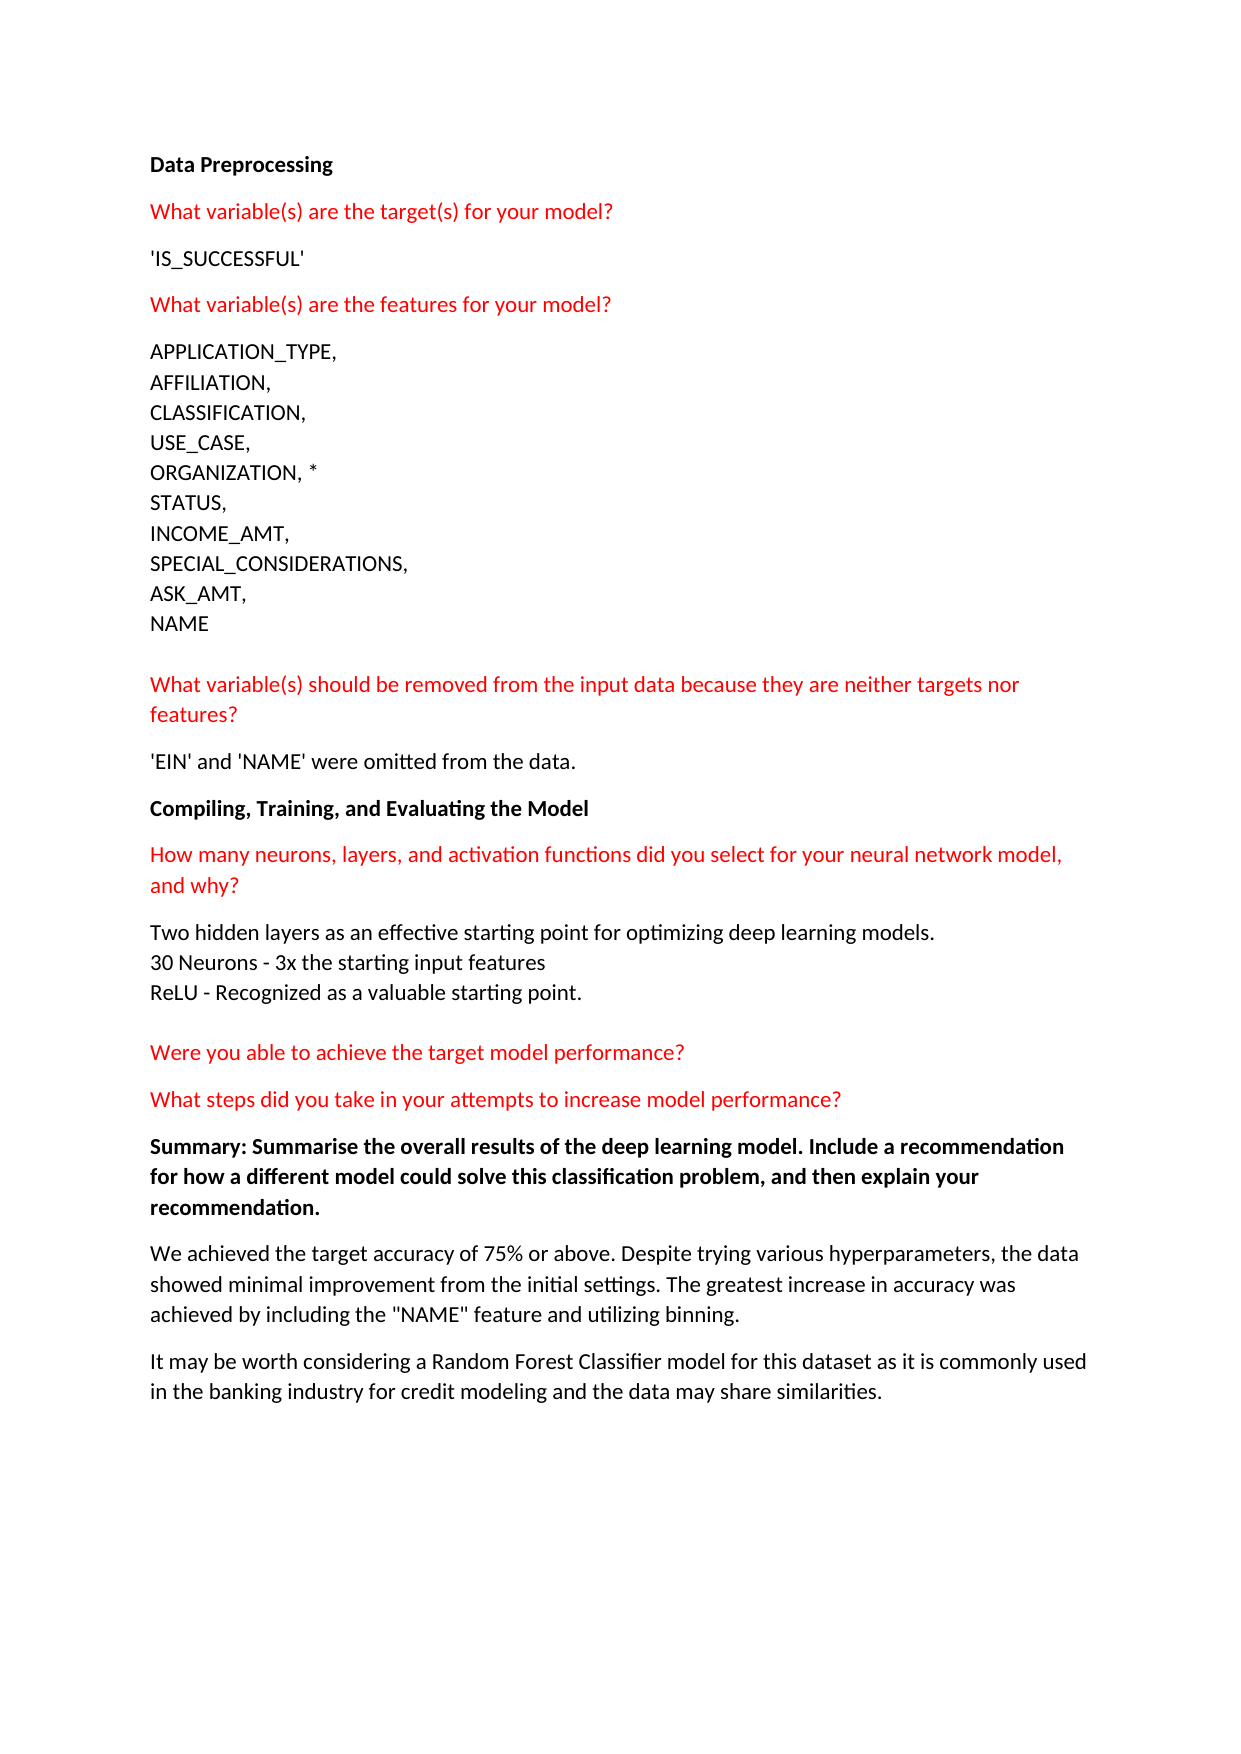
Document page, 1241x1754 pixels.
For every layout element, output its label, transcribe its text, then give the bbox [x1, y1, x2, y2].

text 30 Neurons - 3x the starting input features [150, 948, 1090, 976]
text NAME [150, 609, 1090, 637]
text SPECIAL_CONSIDERATIONS, [150, 549, 1090, 577]
text Were you able to achieve the target model performance? [150, 1038, 1090, 1067]
text It may be worth considering a Random Forest Classifier model for this dataset as it is commonly used in the banking industry for credit modeling and the data may share similarities. [150, 1347, 1090, 1405]
text We achieved the target accuracy of 75% or above. Despite trying various hyperparameters, the data showed minimal improvement from the initial settings. The greatest increase in accuracy was achieved by including the "NAME" feature and utilizing binning. [150, 1239, 1090, 1328]
text USE_CASE, [150, 428, 1090, 456]
text What variable(s) are the target(s) for your model? [150, 197, 1090, 225]
text INCOME_AMT, [150, 519, 1090, 547]
text ORGANIZATION, * [150, 458, 1090, 486]
text Compiling, Training, and Evaluating the Model [150, 794, 1090, 822]
text Two hidden layers as an effective starting point for optimizing deep learning models. [150, 918, 1090, 946]
text CLASSIFICATION, [150, 398, 1090, 426]
text 'EIN' and 'NAME' were omitted from the data. [150, 747, 1090, 775]
text What variable(s) are the features for your model? [150, 291, 1090, 319]
text 'IS_SUCCESSFUL' [150, 244, 1090, 272]
text How many neurons, layers, and activation functions did you select for your neural network model, and why? [150, 841, 1090, 899]
text APPLICATION_TYPE, [150, 337, 1090, 366]
text STATUS, [150, 488, 1090, 517]
text What steps did you take in your attempts to increase model performance? [150, 1085, 1090, 1113]
text Summary: Summarise the overall results of the deep learning model. Include a recommendation for how a different model could solve this classification problem, and then explain your recommendation. [150, 1132, 1090, 1221]
text Data Preprocessing [150, 150, 1090, 178]
text ASK_AMT, [150, 579, 1090, 607]
text AFFILIATION, [150, 368, 1090, 396]
text What variable(s) should be removed from the input data because they are neither targets nor features? [150, 670, 1090, 728]
text ReLU - Recognized as a valuable starting point. [150, 978, 1090, 1006]
